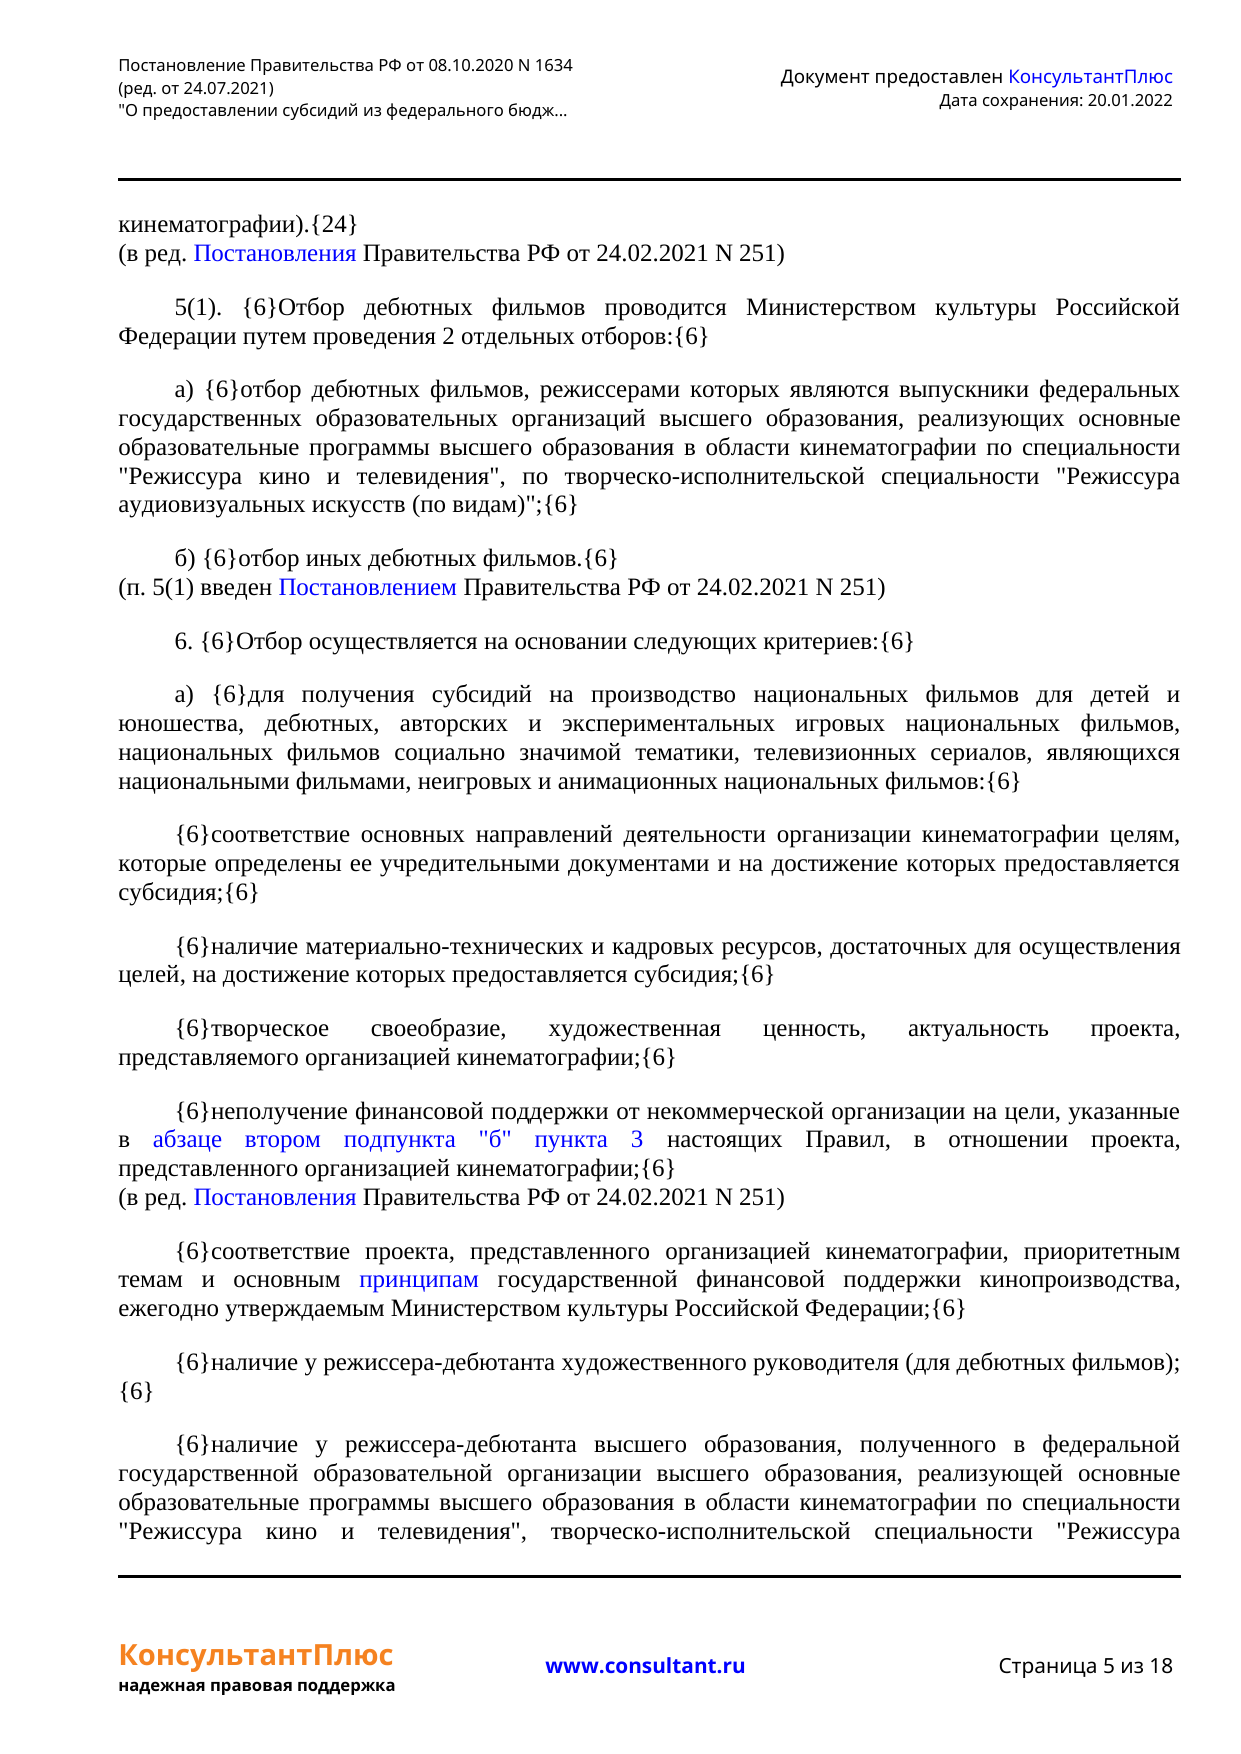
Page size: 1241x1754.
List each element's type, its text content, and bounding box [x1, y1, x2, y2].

text (в ред. Постановления Правительства РФ от 24.02.2021 N 251) [118, 1182, 1181, 1211]
text {6}неполучение финансовой поддержки от некоммерческой организации на цели, указанные в абзаце втором подпункта "б" пункта 3 настоящих Правил, в отношении проекта, представленного организацией кинематографии;{6} [118, 1096, 1181, 1182]
text {6}соответствие основных направлений деятельности организации кинематографии целям, которые определены ее учредительными документами и на достижение которых предоставляется субсидия;{6} [118, 819, 1181, 906]
text а) {6}для получения субсидий на производство национальных фильмов для детей и юношества, дебютных, авторских и экспериментальных игровых национальных фильмов, национальных фильмов социально значимой тематики, телевизионных сериалов, являющихся национальными фильмами, неигровых и анимационных национальных фильмов:{6} [118, 679, 1181, 794]
text (в ред. Постановления Правительства РФ от 24.02.2021 N 251) [118, 238, 1181, 267]
text {6}соответствие проекта, представленного организацией кинематографии, приоритетным темам и основным принципам государственной финансовой поддержки кинопроизводства, ежегодно утверждаемым Министерством культуры Российской Федерации;{6} [118, 1236, 1181, 1322]
text {6}наличие материально-технических и кадровых ресурсов, достаточных для осуществления целей, на достижение которых предоставляется субсидия;{6} [118, 931, 1181, 988]
text {6}наличие у режиссера-дебютанта художественного руководителя (для дебютных фильмов);{6} [118, 1347, 1181, 1404]
text 6. {6}Отбор осуществляется на основании следующих критериев:{6} [118, 626, 1181, 654]
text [118, 209, 1181, 238]
text (п. 5(1) введен Постановлением Правительства РФ от 24.02.2021 N 251) [118, 572, 1181, 601]
text а) {6}отбор дебютных фильмов, режиссерами которых являются выпускники федеральных государственных образовательных организаций высшего образования, реализующих основные образовательные программы высшего образования в области кинематографии по специальности "Режиссура кино и телевидения", по творческо-исполнительской специальности "Режиссура аудиовизуальных искусств (по видам)";{6} [118, 374, 1181, 518]
text б) {6}отбор иных дебютных фильмов.{6} [118, 543, 1181, 572]
text 5(1). {6}Отбор дебютных фильмов проводится Министерством культуры Российской Федерации путем проведения 2 отдельных отборов:{6} [118, 292, 1181, 349]
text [118, 1429, 1181, 1544]
text {6}творческое своеобразие, художественная ценность, актуальность проекта, представляемого организацией кинематографии;{6} [118, 1013, 1181, 1071]
